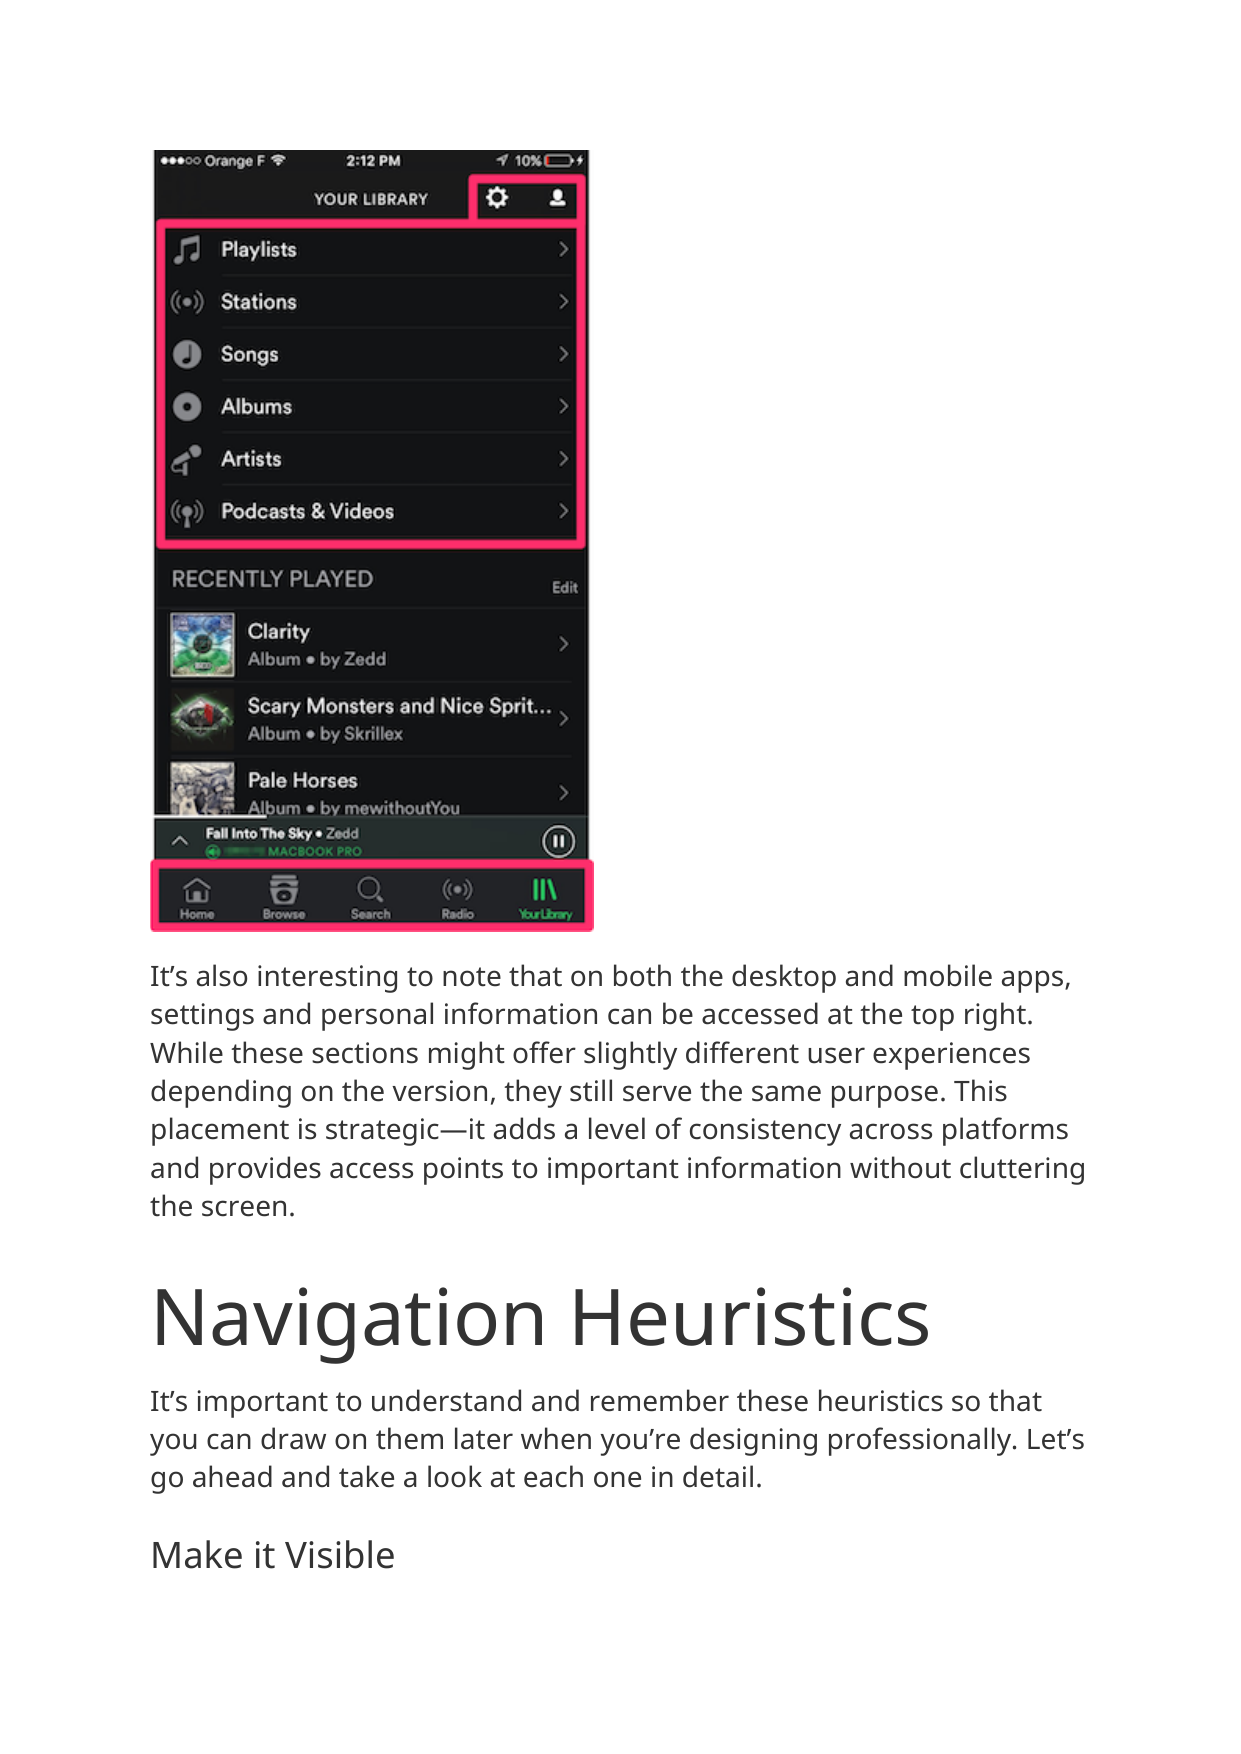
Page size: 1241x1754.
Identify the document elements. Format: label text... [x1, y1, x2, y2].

text Make it Visible [150, 1530, 1090, 1579]
text It’s also interesting to note that on both the desktop and mobile apps, settings and personal information can be accessed at the top right. While these sections might offer slightly different user experiences depending on the version, they still serve the same purpose. This placement is strategic—it adds a level of consistency across platforms and provides access points to important information without cluttering the screen. [150, 956, 1090, 1224]
text It’s important to understand and remember these heuristics so that you can draw on them later when you’re designing professionally. Let’s go ahead and take a look at each one in detail. [150, 1381, 1090, 1496]
picture [150, 150, 594, 932]
text Navigation Heuristics [150, 1262, 1090, 1368]
